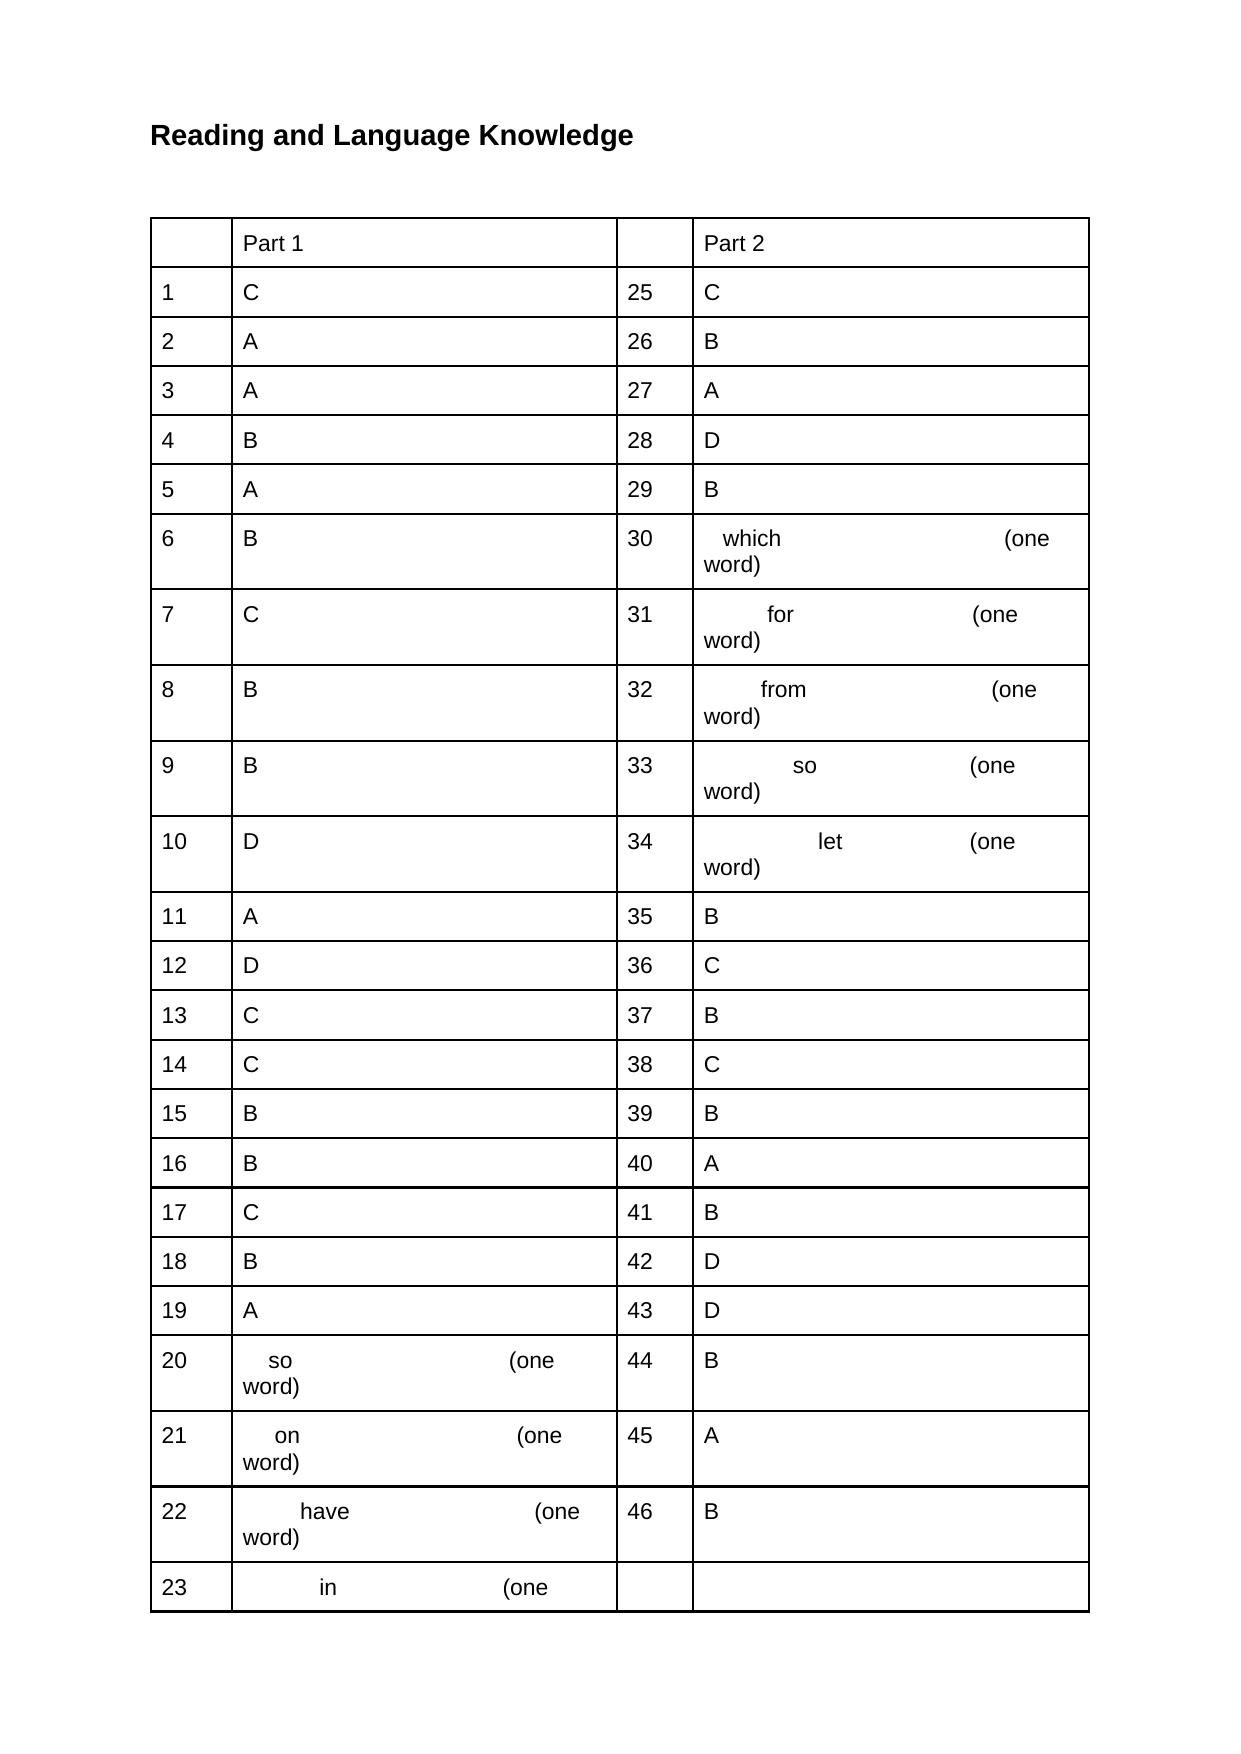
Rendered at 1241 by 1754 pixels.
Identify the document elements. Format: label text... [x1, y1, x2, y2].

table_cell 29 [618, 465, 692, 513]
table_cell 7 [152, 590, 231, 664]
table_cell on (one word) [233, 1412, 616, 1485]
table_cell 4 [152, 416, 231, 463]
table_cell B [233, 1139, 616, 1186]
table_cell B [233, 1090, 616, 1137]
table_cell have (one word) [233, 1488, 616, 1561]
table_cell B [694, 991, 1088, 1038]
table_cell 27 [618, 367, 692, 414]
table_cell 42 [618, 1238, 692, 1285]
table_cell 14 [152, 1041, 231, 1088]
table_cell A [233, 465, 616, 513]
table_cell B [694, 465, 1088, 513]
table_cell 13 [152, 991, 231, 1038]
table_cell C [233, 1041, 616, 1088]
table_cell 39 [618, 1090, 692, 1137]
table_cell [618, 1563, 692, 1610]
table_cell C [694, 268, 1088, 316]
table_cell 20 [152, 1336, 231, 1410]
table_cell 41 [618, 1189, 692, 1236]
table_cell C [233, 991, 616, 1038]
table_cell C [233, 1189, 616, 1236]
table_cell A [233, 367, 616, 414]
table_cell B [233, 515, 616, 588]
table_cell 18 [152, 1238, 231, 1285]
table_cell in (one word) [233, 1563, 616, 1610]
table_cell A [233, 1287, 616, 1334]
table_cell from (one word) [694, 666, 1088, 739]
table_cell B [233, 1238, 616, 1285]
table_cell 32 [618, 666, 692, 739]
table_cell 43 [618, 1287, 692, 1334]
table_cell 9 [152, 742, 231, 815]
table_cell 6 [152, 515, 231, 588]
table_cell 17 [152, 1189, 231, 1236]
table_cell B [233, 416, 616, 463]
table_cell 10 [152, 817, 231, 891]
table_cell D [694, 1287, 1088, 1334]
table_cell C [694, 1041, 1088, 1088]
table_cell 25 [618, 268, 692, 316]
table_cell 30 [618, 515, 692, 588]
table_cell A [233, 318, 616, 365]
table_cell 16 [152, 1139, 231, 1186]
table_cell A [694, 367, 1088, 414]
table_cell so (one word) [694, 742, 1088, 815]
table_cell B [233, 742, 616, 815]
table_cell C [233, 590, 616, 664]
table_cell 44 [618, 1336, 692, 1410]
table_cell 23 [152, 1563, 231, 1610]
table_cell C [694, 942, 1088, 989]
table_cell 8 [152, 666, 231, 739]
table_cell for (one word) [694, 590, 1088, 664]
table_cell A [233, 893, 616, 940]
table_cell D [233, 942, 616, 989]
table_cell 2 [152, 318, 231, 365]
table_cell B [694, 318, 1088, 365]
table_cell [694, 1563, 1088, 1610]
table_cell 38 [618, 1041, 692, 1088]
table_cell 37 [618, 991, 692, 1038]
table_cell 21 [152, 1412, 231, 1485]
table_cell B [694, 1336, 1088, 1410]
table_cell 22 [152, 1488, 231, 1561]
table_cell D [694, 416, 1088, 463]
table_cell which (one word) [694, 515, 1088, 588]
table_cell 26 [618, 318, 692, 365]
table_cell 12 [152, 942, 231, 989]
table_cell 11 [152, 893, 231, 940]
table_cell B [694, 893, 1088, 940]
table_cell let (one word) [694, 817, 1088, 891]
table_cell C [233, 268, 616, 316]
table_cell 5 [152, 465, 231, 513]
table_cell 15 [152, 1090, 231, 1137]
table_header [152, 219, 231, 266]
table_cell 3 [152, 367, 231, 414]
table_cell B [694, 1189, 1088, 1236]
table_cell 19 [152, 1287, 231, 1334]
table_cell 35 [618, 893, 692, 940]
table_cell 34 [618, 817, 692, 891]
table_cell 36 [618, 942, 692, 989]
table_cell A [694, 1412, 1088, 1485]
table_cell 33 [618, 742, 692, 815]
table_cell B [694, 1090, 1088, 1137]
table_header [618, 219, 692, 266]
table_cell 28 [618, 416, 692, 463]
table_cell A [694, 1139, 1088, 1186]
table_cell B [694, 1488, 1088, 1561]
table_cell so (one word) [233, 1336, 616, 1410]
table_cell B [233, 666, 616, 739]
table_header Part 1 [233, 219, 616, 266]
table_cell 31 [618, 590, 692, 664]
table_cell 46 [618, 1488, 692, 1561]
table_header Part 2 [694, 219, 1088, 266]
table_cell D [694, 1238, 1088, 1285]
table_cell 1 [152, 268, 231, 316]
table_cell 45 [618, 1412, 692, 1485]
table_cell D [233, 817, 616, 891]
table_cell 40 [618, 1139, 692, 1186]
text Reading and Language Knowledge [150, 118, 1090, 152]
